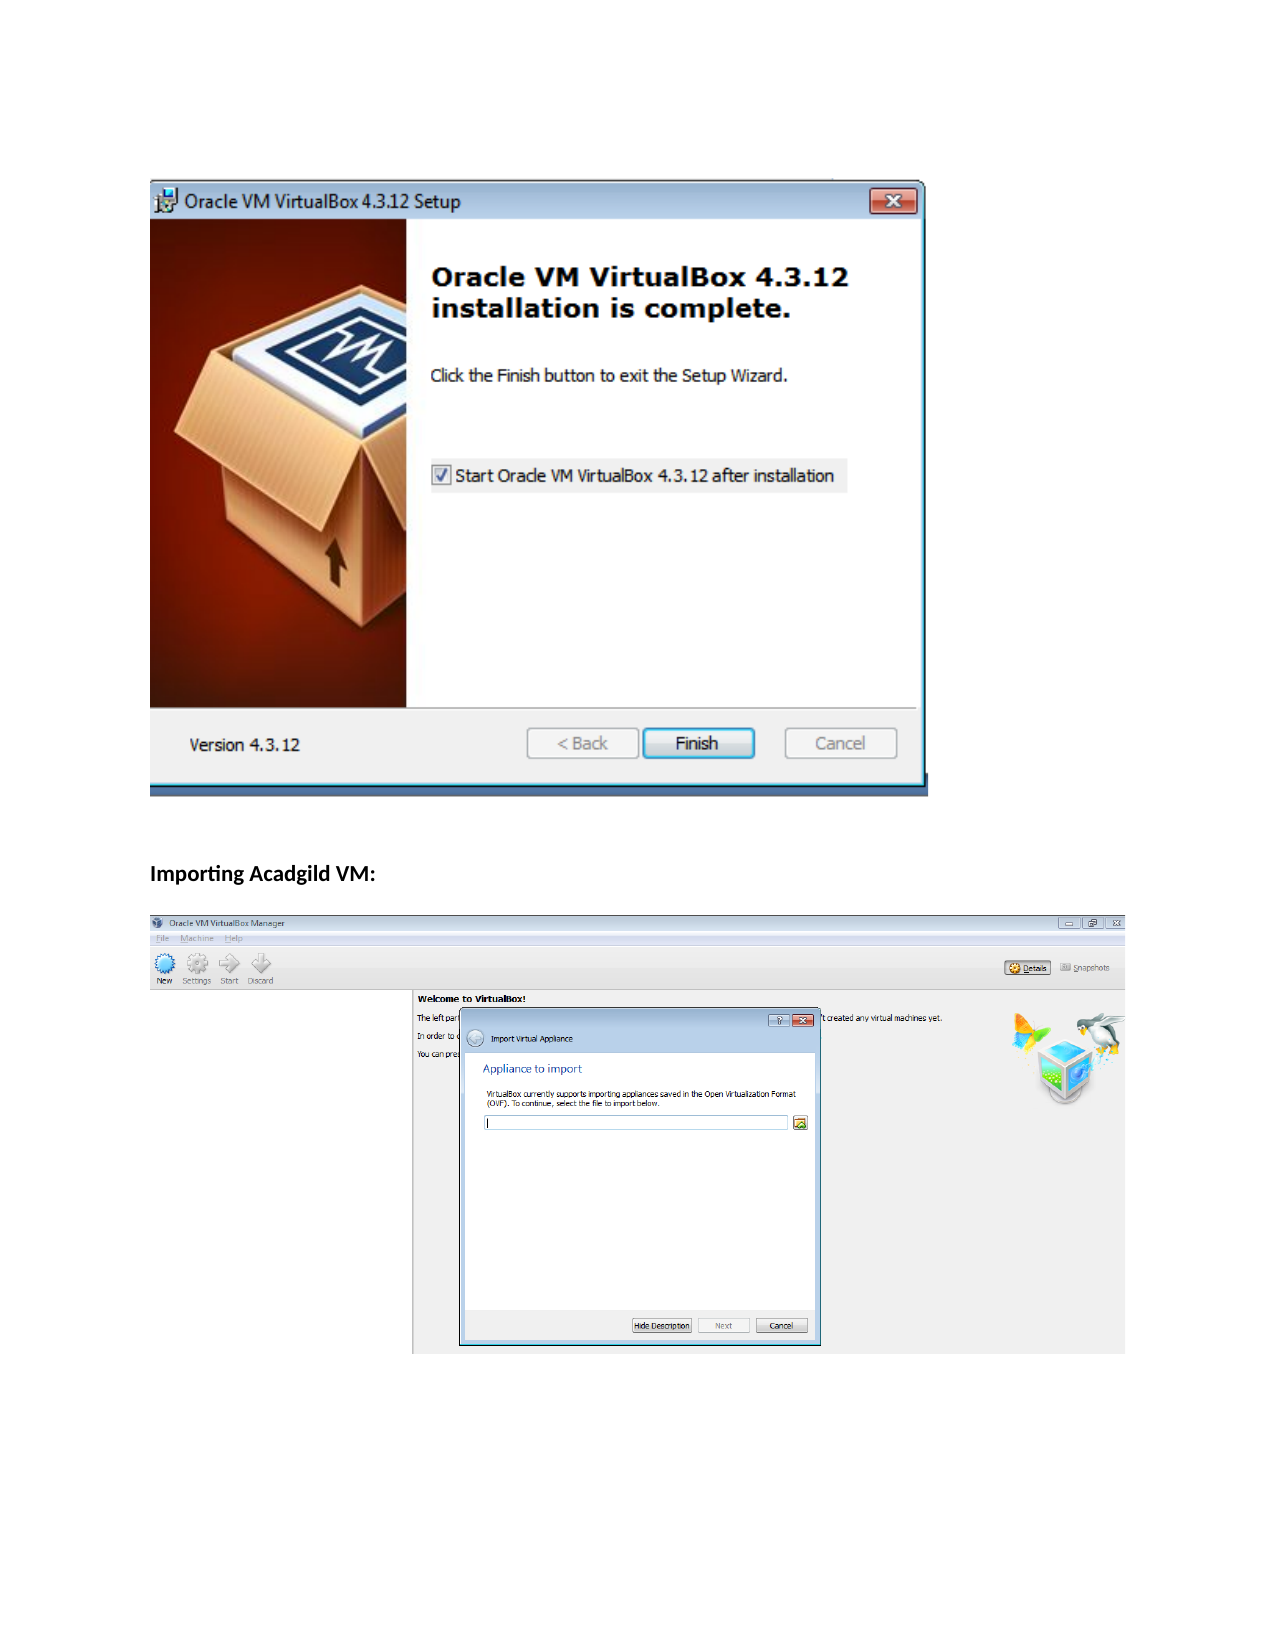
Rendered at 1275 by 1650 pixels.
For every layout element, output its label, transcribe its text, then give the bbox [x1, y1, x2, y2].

text Importing Acadgild VM: [150, 859, 1125, 887]
picture [150, 915, 1125, 1354]
picture [150, 178, 929, 803]
